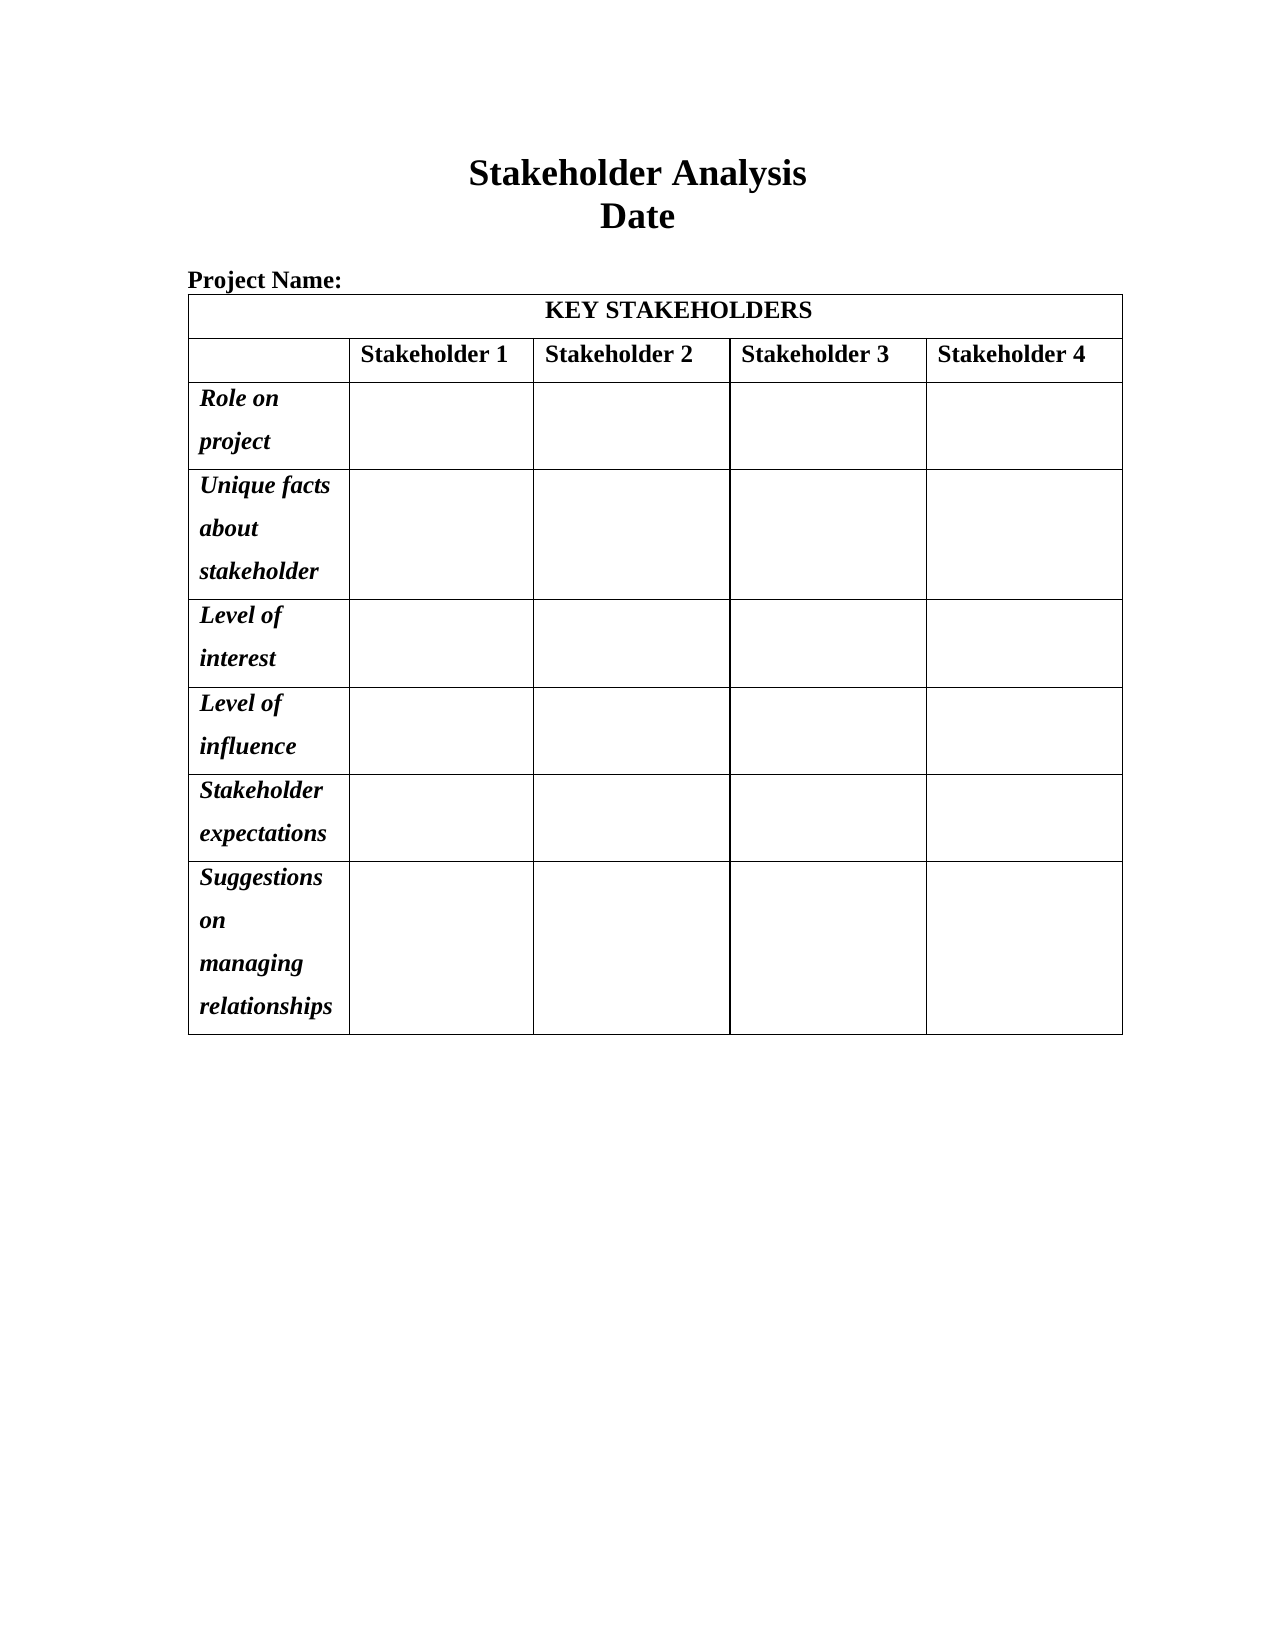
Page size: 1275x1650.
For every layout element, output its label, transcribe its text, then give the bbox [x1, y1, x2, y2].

table_header [926, 295, 1122, 338]
table_cell Level of interest [189, 600, 349, 687]
table_cell Role on project [189, 383, 349, 469]
table_cell [927, 470, 1122, 599]
table_cell [189, 339, 349, 382]
table_cell [350, 470, 533, 599]
table_cell [534, 600, 729, 687]
table_cell Level of influence [189, 688, 349, 774]
table_cell [927, 775, 1122, 861]
table_cell [731, 600, 926, 687]
table_cell [731, 862, 926, 1034]
table_cell [731, 688, 926, 774]
text Project Name: [187, 265, 1087, 294]
table_cell [534, 862, 729, 1034]
table_cell [350, 862, 533, 1034]
title Date [187, 193, 1087, 236]
table_cell [350, 775, 533, 861]
table_header [349, 295, 534, 338]
table_cell [731, 775, 926, 861]
table_cell [350, 383, 533, 469]
table_cell [350, 600, 533, 687]
title Stakeholder Analysis [187, 150, 1087, 193]
table_cell [534, 470, 729, 599]
table_cell [534, 383, 729, 469]
table_cell Stakeholder 4 [927, 339, 1122, 382]
table_cell Stakeholder expectations [189, 775, 349, 861]
table_cell [350, 688, 533, 774]
table_cell Stakeholder 2 [534, 339, 729, 382]
table_cell [534, 775, 729, 861]
table_cell Stakeholder 1 [350, 339, 533, 382]
table_cell [927, 383, 1122, 469]
table_cell [927, 862, 1122, 1034]
table_cell Suggestions on managing relationships [189, 862, 349, 1034]
table_cell [534, 688, 729, 774]
table_cell [927, 600, 1122, 687]
table_cell Unique facts about stakeholder [189, 470, 349, 599]
table_header [189, 295, 349, 338]
table_cell [927, 688, 1122, 774]
table_cell [731, 383, 926, 469]
table_header KEY STAKEHOLDERS [534, 295, 926, 338]
table_cell Stakeholder 3 [731, 339, 926, 382]
table_cell [731, 470, 926, 599]
